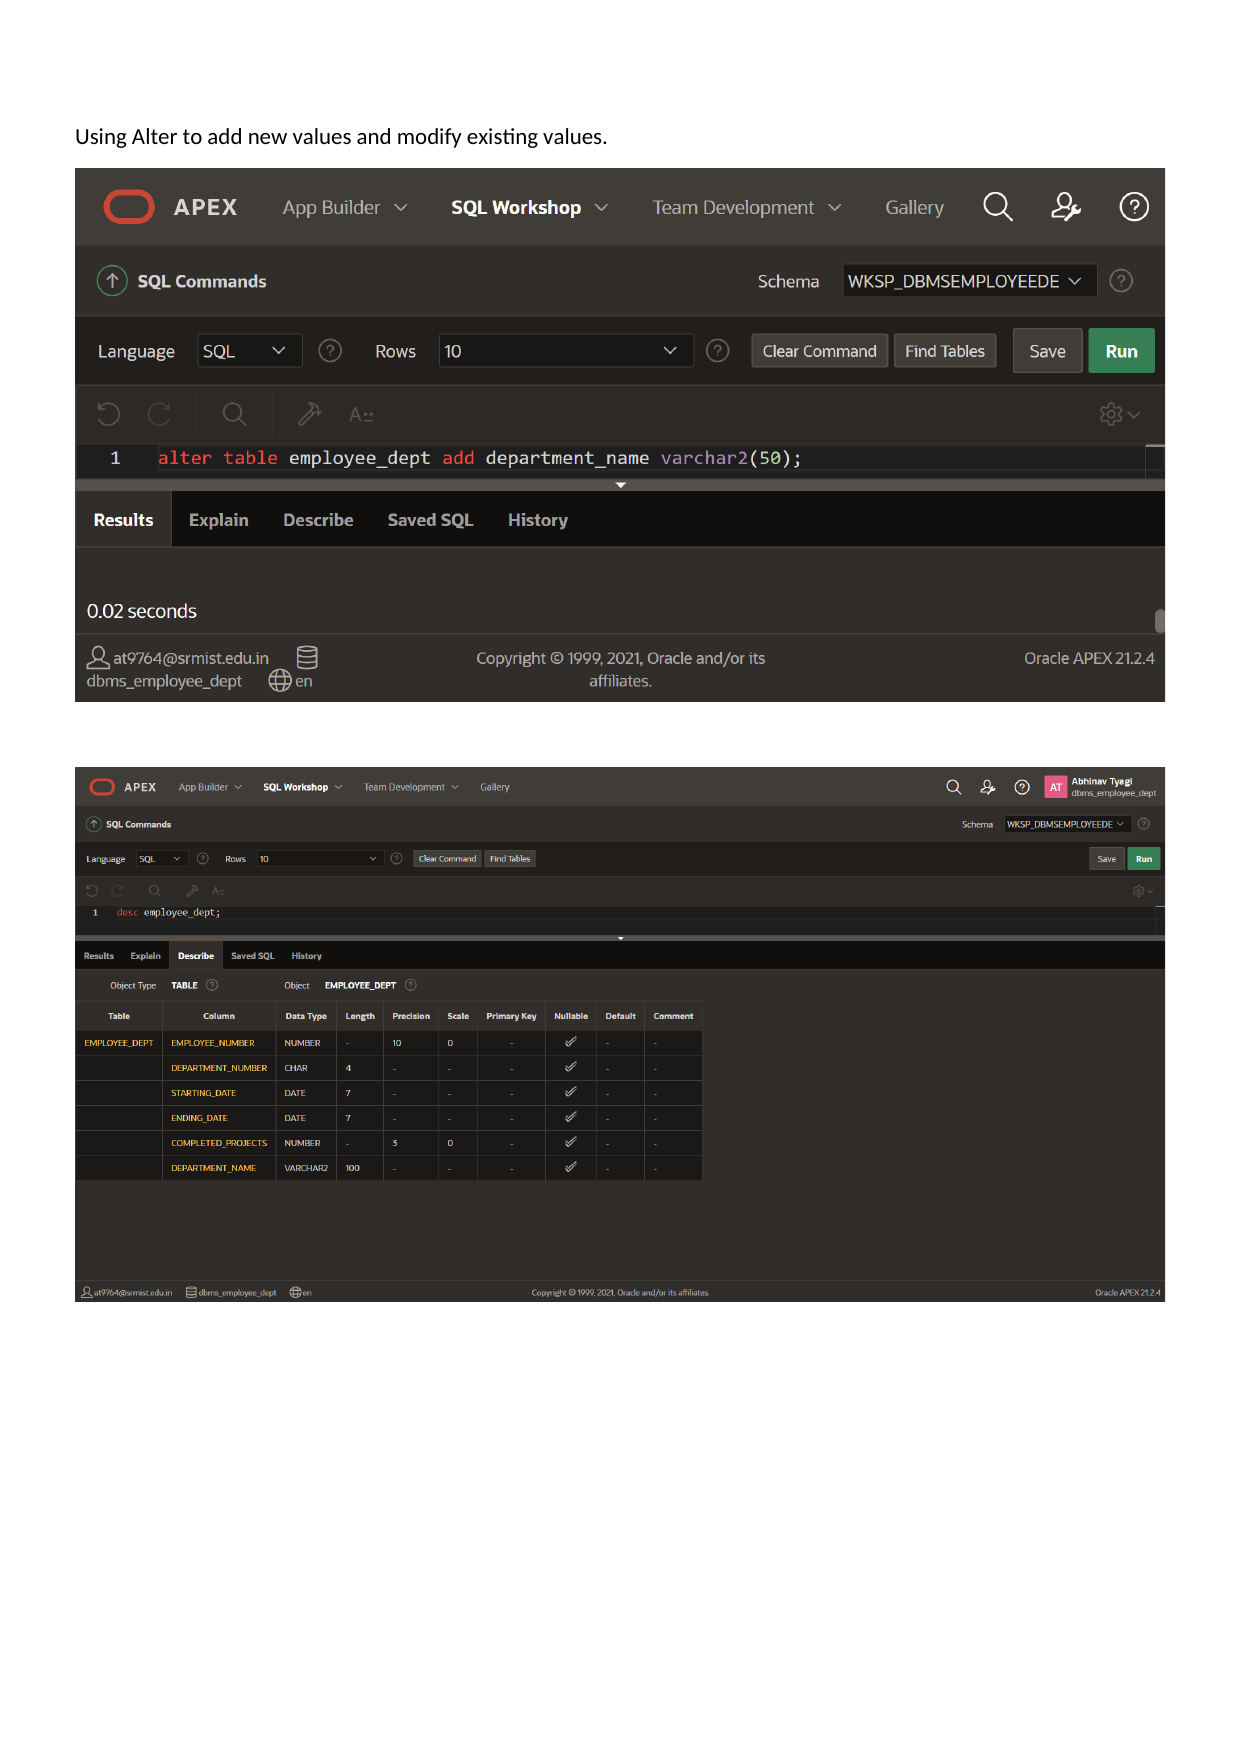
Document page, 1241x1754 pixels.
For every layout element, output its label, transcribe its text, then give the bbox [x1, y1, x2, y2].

text Using Alter to add new values and modify existing values. [75, 122, 1165, 150]
picture [75, 168, 1166, 702]
picture [75, 767, 1166, 1302]
